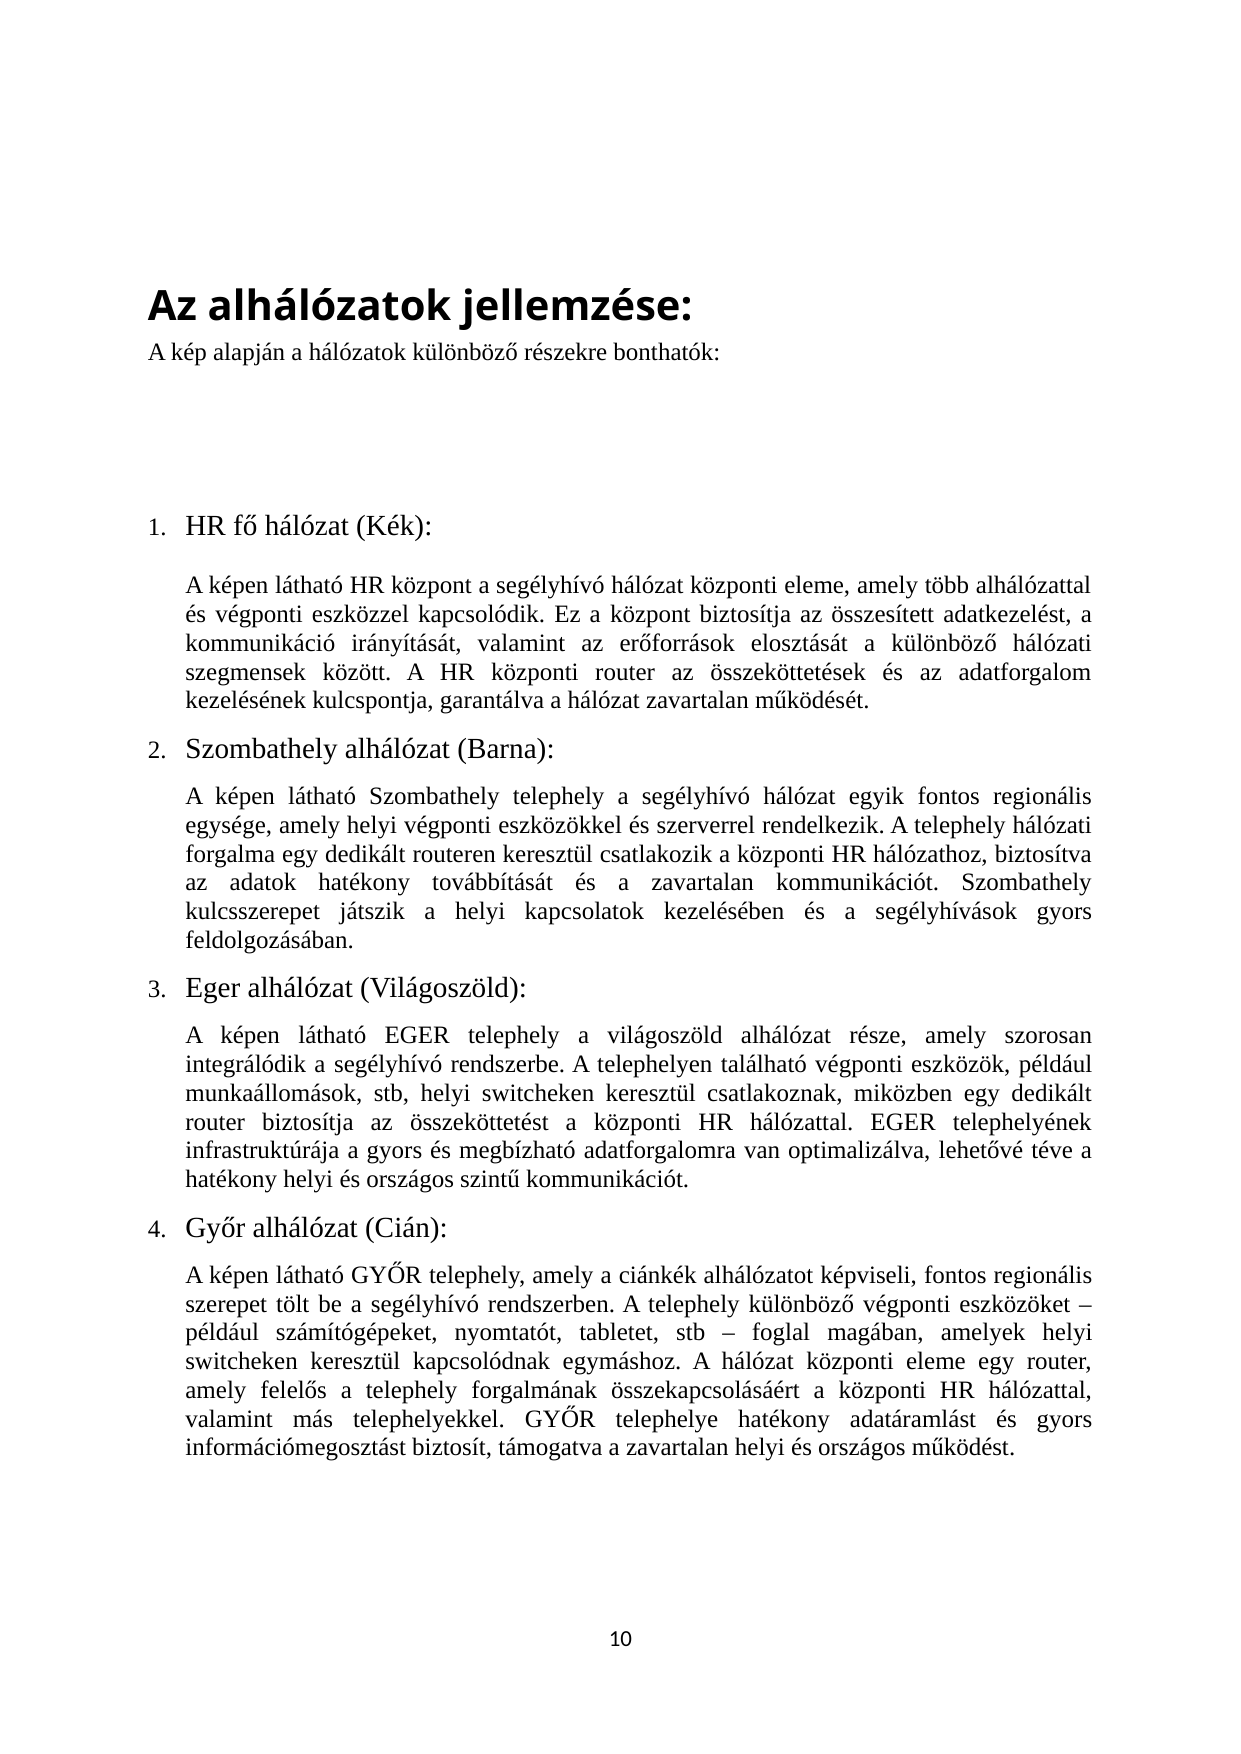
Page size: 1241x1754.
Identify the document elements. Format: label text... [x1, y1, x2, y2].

list Győr alhálózat (Cián): [148, 1210, 1093, 1243]
list Eger alhálózat (Világoszöld): [148, 970, 1093, 1004]
text A képen látható Szombathely telephely a segélyhívó hálózat egyik fontos regionális egysége, amely helyi végponti eszközökkel és szerverrel rendelkezik. A telephely hálózati forgalma egy dedikált routeren keresztül csatlakozik a központi HR hálózathoz, biztosítva az adatok hatékony továbbítását és a zavartalan kommunikációt. Szombathely kulcsszerepet játszik a helyi kapcsolatok kezelésében és a segélyhívások gyors feldolgozásában. [185, 781, 1093, 954]
text A kép alapján a hálózatok különböző részekre bonthatók: [148, 337, 1093, 366]
subtitle Az alhálózatok jellemzése: [148, 276, 1093, 332]
list HR fő hálózat (Kék): [148, 508, 1093, 541]
text A képen látható GYŐR telephely, amely a ciánkék alhálózatot képviseli, fontos regionális szerepet tölt be a segélyhívó rendszerben. A telephely különböző végponti eszközöket – például számítógépeket, nyomtatót, tabletet, stb – foglal magában, amelyek helyi switcheken keresztül kapcsolódnak egymáshoz. A hálózat központi eleme egy router, amely felelős a telephely forgalmának összekapcsolásáért a központi HR hálózattal, valamint más telephelyekkel. GYŐR telephelye hatékony adatáramlást és gyors információmegosztást biztosít, támogatva a zavartalan helyi és országos működést. [185, 1260, 1093, 1461]
text A képen látható EGER telephely a világoszöld alhálózat része, amely szorosan integrálódik a segélyhívó rendszerbe. A telephelyen található végponti eszközök, például munkaállomások, stb, helyi switcheken keresztül csatlakoznak, miközben egy dedikált router biztosítja az összeköttetést a központi HR hálózattal. EGER telephelyének infrastruktúrája a gyors és megbízható adatforgalomra van optimalizálva, lehetővé téve a hatékony helyi és országos szintű kommunikációt. [185, 1021, 1093, 1193]
text A képen látható HR központ a segélyhívó hálózat központi eleme, amely több alhálózattal és végponti eszközzel kapcsolódik. Ez a központ biztosítja az összesített adatkezelést, a kommunikáció irányítását, valamint az erőforrások elosztását a különböző hálózati szegmensek között. A HR központi router az összeköttetések és az adatforgalom kezelésének kulcspontja, garantálva a hálózat zavartalan működését. [185, 571, 1093, 714]
list Szombathely alhálózat (Barna): [148, 731, 1093, 764]
